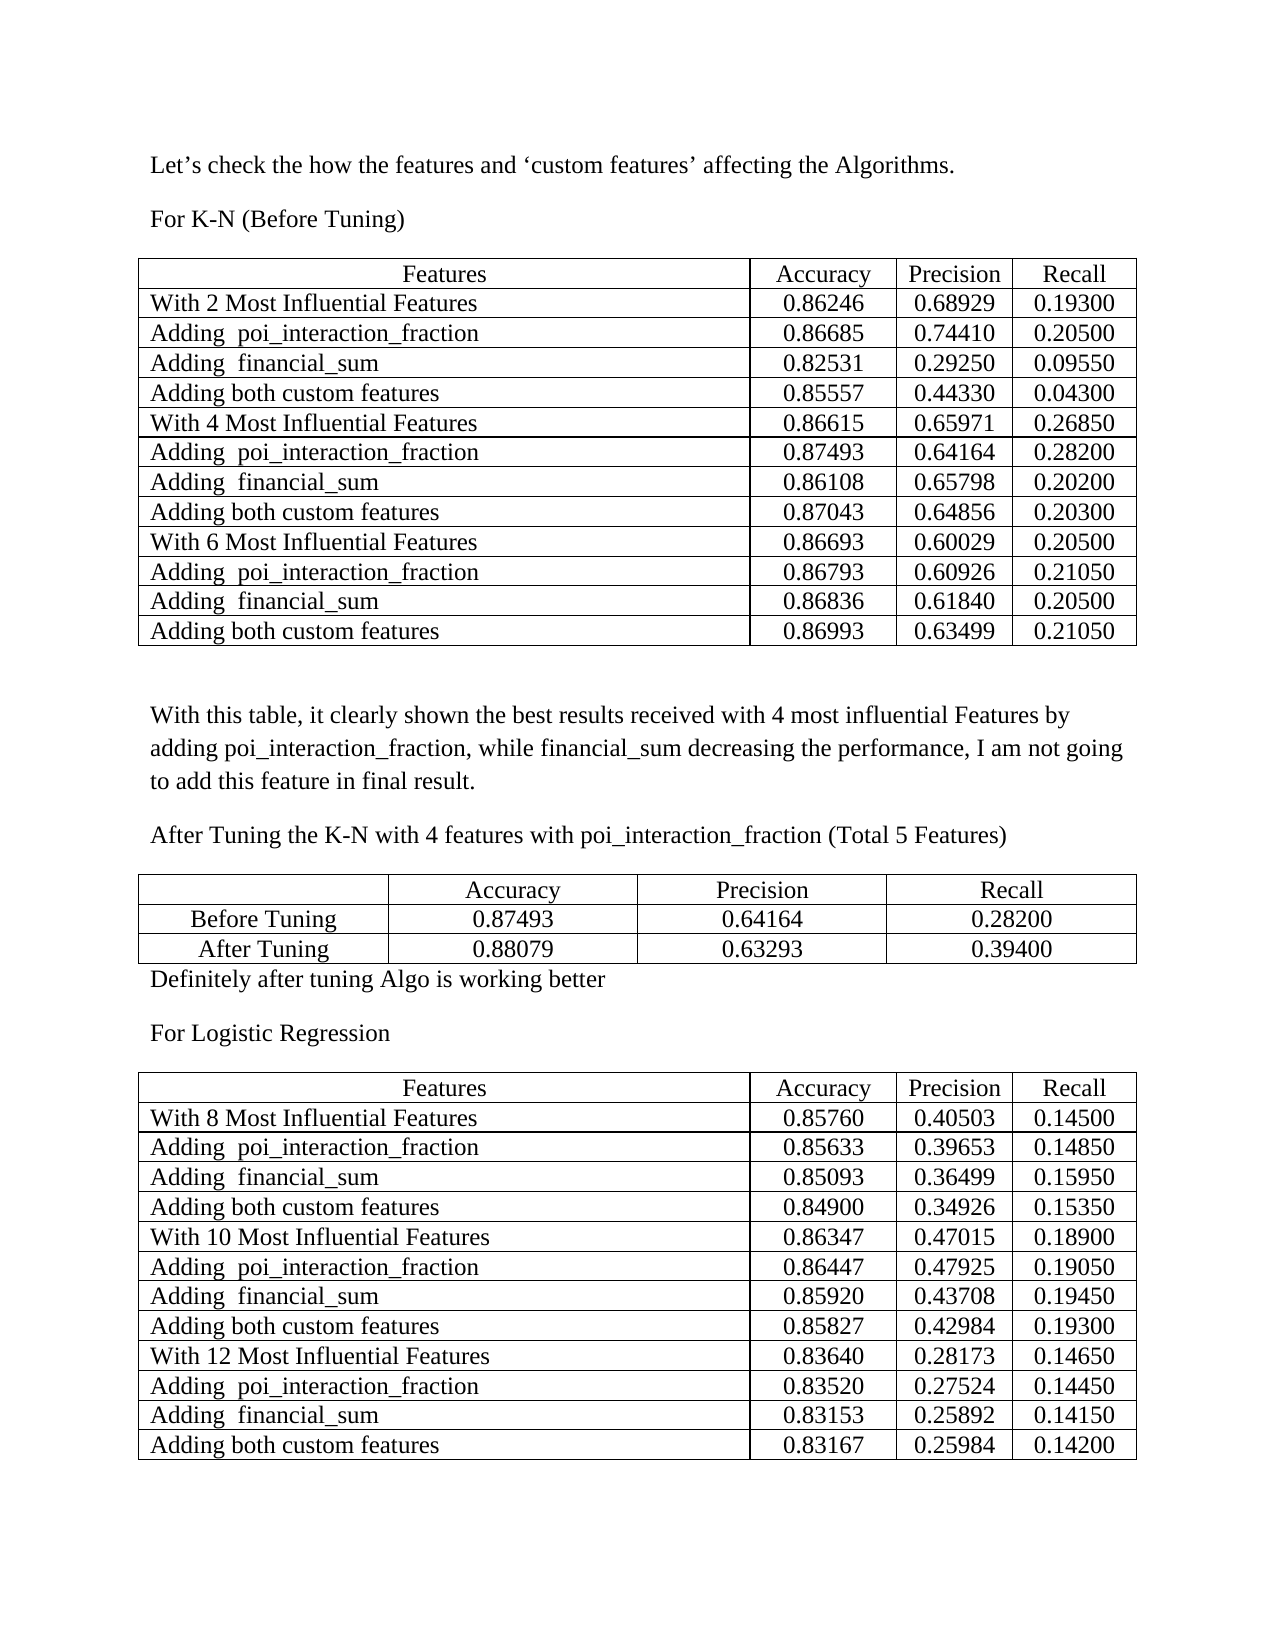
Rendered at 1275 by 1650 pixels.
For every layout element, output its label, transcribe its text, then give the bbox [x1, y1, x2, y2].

table_cell 0.85557 [751, 378, 896, 407]
table_cell 0.21050 [1013, 557, 1136, 585]
table_cell 0.83167 [751, 1430, 896, 1459]
table_cell 0.60926 [897, 557, 1012, 585]
table_cell Adding poi_interaction_fraction [139, 557, 749, 585]
table_cell 0.85827 [751, 1311, 896, 1340]
table_cell 0.85093 [751, 1162, 896, 1191]
table_cell 0.86793 [751, 557, 896, 585]
table_cell 0.84900 [751, 1192, 896, 1221]
table_header Precision [897, 1073, 1012, 1102]
table_cell 0.19050 [1013, 1252, 1136, 1280]
table_cell With 6 Most Influential Features [139, 527, 749, 556]
table_cell 0.86447 [751, 1252, 896, 1280]
table_header Accuracy [751, 259, 896, 287]
table_cell Adding both custom features [139, 497, 749, 526]
text Let’s check the how the features and ‘custom features’ affecting the Algorithms. [150, 150, 1125, 179]
table_cell 0.39400 [887, 934, 1136, 963]
table_cell 0.65798 [897, 467, 1012, 496]
table_header Accuracy [751, 1073, 896, 1102]
table_cell 0.64164 [638, 905, 886, 933]
table_cell With 2 Most Influential Features [139, 289, 749, 317]
table_cell With 12 Most Influential Features [139, 1341, 749, 1370]
table_cell 0.14500 [1013, 1103, 1136, 1131]
table_cell 0.20200 [1013, 467, 1136, 496]
table_cell 0.19300 [1013, 289, 1136, 317]
table_cell 0.64856 [897, 497, 1012, 526]
table_cell 0.15350 [1013, 1192, 1136, 1221]
table_cell 0.60029 [897, 527, 1012, 556]
table_header Precision [638, 875, 886, 903]
table_header [139, 875, 388, 903]
table_cell 0.86993 [751, 616, 896, 645]
table_cell 0.04300 [1013, 378, 1136, 407]
table_cell 0.82531 [751, 348, 896, 377]
table_cell 0.85760 [751, 1103, 896, 1131]
table_cell 0.43708 [897, 1281, 1012, 1310]
table_cell Adding both custom features [139, 1430, 749, 1459]
table_cell 0.44330 [897, 378, 1012, 407]
table_cell Adding both custom features [139, 616, 749, 645]
table_cell Adding financial_sum [139, 467, 749, 496]
table_cell After Tuning [139, 934, 388, 963]
table_cell 0.19450 [1013, 1281, 1136, 1310]
table_cell 0.83153 [751, 1401, 896, 1429]
table_cell 0.83640 [751, 1341, 896, 1370]
table_cell 0.88079 [389, 934, 637, 963]
table_cell 0.47015 [897, 1222, 1012, 1251]
text With this table, it clearly shown the best results received with 4 most influential Features by adding poi_interaction_fraction, while financial_sum decreasing the performance, I am not going to add this feature in final result. [150, 700, 1125, 795]
table_cell 0.09550 [1013, 348, 1136, 377]
table_cell 0.29250 [897, 348, 1012, 377]
table_cell 0.86615 [751, 408, 896, 436]
table_cell Adding financial_sum [139, 1281, 749, 1310]
table_cell 0.36499 [897, 1162, 1012, 1191]
table_cell 0.87043 [751, 497, 896, 526]
table_cell 0.47925 [897, 1252, 1012, 1280]
table_cell Adding poi_interaction_fraction [139, 318, 749, 347]
table_cell 0.86108 [751, 467, 896, 496]
table_cell Adding poi_interaction_fraction [139, 1371, 749, 1399]
table_cell 0.14150 [1013, 1401, 1136, 1429]
table_cell 0.64164 [897, 438, 1012, 466]
table_cell 0.34926 [897, 1192, 1012, 1221]
table_cell 0.27524 [897, 1371, 1012, 1399]
table_cell With 8 Most Influential Features [139, 1103, 749, 1131]
table_cell 0.63293 [638, 934, 886, 963]
table_cell 0.39653 [897, 1133, 1012, 1161]
text For K-N (Before Tuning) [150, 204, 1125, 233]
table_cell 0.68929 [897, 289, 1012, 317]
table_cell Adding financial_sum [139, 1162, 749, 1191]
table_cell 0.86685 [751, 318, 896, 347]
table_header Features [139, 259, 749, 287]
table_cell Adding poi_interaction_fraction [139, 1133, 749, 1161]
table_cell Adding both custom features [139, 378, 749, 407]
table_header Recall [1013, 259, 1136, 287]
table_cell 0.65971 [897, 408, 1012, 436]
table_cell 0.25892 [897, 1401, 1012, 1429]
table_cell 0.14200 [1013, 1430, 1136, 1459]
text Definitely after tuning Algo is working better [150, 964, 1125, 993]
table_header Accuracy [389, 875, 637, 903]
table_cell 0.21050 [1013, 616, 1136, 645]
table_cell 0.20500 [1013, 318, 1136, 347]
table_cell 0.61840 [897, 586, 1012, 615]
table_cell 0.19300 [1013, 1311, 1136, 1340]
table_cell 0.86246 [751, 289, 896, 317]
table_cell 0.14650 [1013, 1341, 1136, 1370]
table_header Recall [1013, 1073, 1136, 1102]
table_cell 0.86836 [751, 586, 896, 615]
table_cell Adding both custom features [139, 1311, 749, 1340]
table_cell Adding poi_interaction_fraction [139, 1252, 749, 1280]
table_cell 0.15950 [1013, 1162, 1136, 1191]
table_cell 0.87493 [751, 438, 896, 466]
table_cell With 4 Most Influential Features [139, 408, 749, 436]
table_cell 0.14450 [1013, 1371, 1136, 1399]
table_cell Adding financial_sum [139, 348, 749, 377]
table_header Recall [887, 875, 1136, 903]
table_cell 0.18900 [1013, 1222, 1136, 1251]
table_cell 0.85633 [751, 1133, 896, 1161]
text After Tuning the K-N with 4 features with poi_interaction_fraction (Total 5 Features) [150, 820, 1125, 848]
text For Logistic Regression [150, 1018, 1125, 1047]
table_cell 0.83520 [751, 1371, 896, 1399]
table_cell 0.85920 [751, 1281, 896, 1310]
table_cell 0.74410 [897, 318, 1012, 347]
table_cell Before Tuning [139, 905, 388, 933]
table_header Precision [897, 259, 1012, 287]
table_cell Adding financial_sum [139, 1401, 749, 1429]
table_cell 0.63499 [897, 616, 1012, 645]
table_cell 0.20500 [1013, 527, 1136, 556]
table_cell Adding poi_interaction_fraction [139, 438, 749, 466]
table_cell 0.28200 [887, 905, 1136, 933]
table_cell 0.86347 [751, 1222, 896, 1251]
table_cell 0.86693 [751, 527, 896, 556]
table_header Features [139, 1073, 749, 1102]
table_cell With 10 Most Influential Features [139, 1222, 749, 1251]
table_cell 0.87493 [389, 905, 637, 933]
table_cell 0.14850 [1013, 1133, 1136, 1161]
table_cell Adding financial_sum [139, 586, 749, 615]
table_cell 0.25984 [897, 1430, 1012, 1459]
table_cell 0.42984 [897, 1311, 1012, 1340]
table_cell 0.28173 [897, 1341, 1012, 1370]
table_cell 0.20500 [1013, 586, 1136, 615]
table_cell 0.26850 [1013, 408, 1136, 436]
table_cell Adding both custom features [139, 1192, 749, 1221]
table_cell 0.40503 [897, 1103, 1012, 1131]
table_cell 0.28200 [1013, 438, 1136, 466]
table_cell 0.20300 [1013, 497, 1136, 526]
